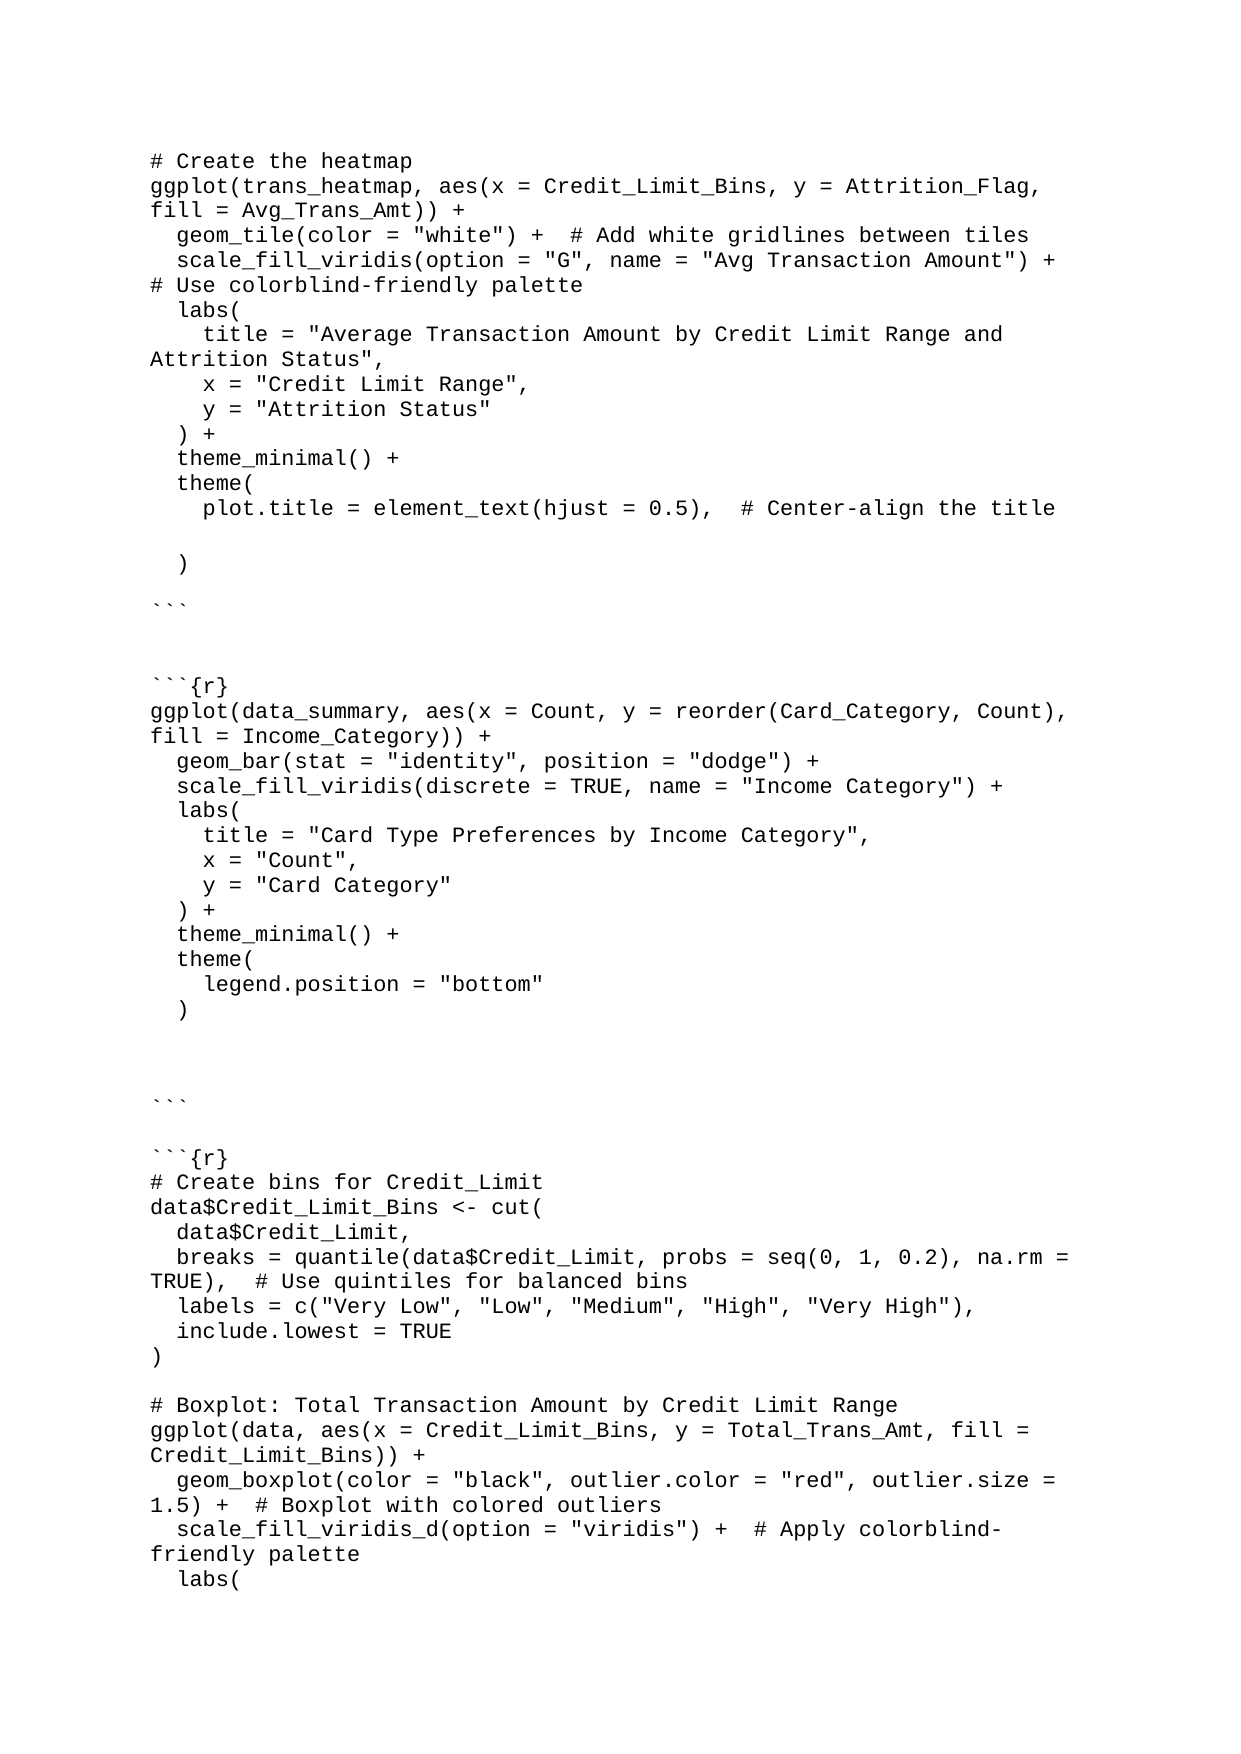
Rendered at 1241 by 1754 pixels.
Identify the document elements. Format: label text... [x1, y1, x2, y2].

text # Create bins for Credit_Limit [150, 1171, 1090, 1196]
text plot.title = element_text(hjust = 0.5), # Center-align the title [150, 497, 1090, 522]
text breaks = quantile(data$Credit_Limit, probs = seq(0, 1, 0.2), na.rm = TRUE), # Use quintiles for balanced bins [150, 1246, 1090, 1295]
text theme( [150, 472, 1090, 497]
text ) + [150, 423, 1090, 447]
text scale_fill_viridis(option = "G", name = "Avg Transaction Amount") + # Use colorblind-friendly palette [150, 249, 1090, 299]
text labels = c("Very Low", "Low", "Medium", "High", "Very High"), [150, 1295, 1090, 1320]
text labs( [150, 299, 1090, 323]
text ``` [150, 1097, 1090, 1122]
text ```{r} [150, 1147, 1090, 1171]
text scale_fill_viridis(discrete = TRUE, name = "Income Category") + [150, 775, 1090, 799]
text geom_boxplot(color = "black", outlier.color = "red", outlier.size = 1.5) + # Boxplot with colored outliers [150, 1469, 1090, 1518]
text ggplot(data, aes(x = Credit_Limit_Bins, y = Total_Trans_Amt, fill = Credit_Limit_Bins)) + [150, 1419, 1090, 1469]
text theme( [150, 948, 1090, 973]
text title = "Card Type Preferences by Income Category", [150, 824, 1090, 849]
text ```{r} [150, 676, 1090, 700]
text y = "Card Category" [150, 874, 1090, 899]
text labs( [150, 799, 1090, 824]
text data$Credit_Limit, [150, 1221, 1090, 1246]
text theme_minimal() + [150, 923, 1090, 948]
text theme_minimal() + [150, 447, 1090, 472]
text include.lowest = TRUE [150, 1320, 1090, 1345]
text ) [150, 552, 1090, 576]
text legend.position = "bottom" [150, 973, 1090, 998]
text scale_fill_viridis_d(option = "viridis") + # Apply colorblind-friendly palette [150, 1518, 1090, 1568]
text ) [150, 998, 1090, 1023]
text # Boxplot: Total Transaction Amount by Credit Limit Range [150, 1394, 1090, 1419]
text ) + [150, 899, 1090, 923]
text data$Credit_Limit_Bins <- cut( [150, 1196, 1090, 1221]
text labs( [150, 1568, 1090, 1593]
text geom_bar(stat = "identity", position = "dodge") + [150, 750, 1090, 775]
text y = "Attrition Status" [150, 398, 1090, 423]
text ggplot(trans_heatmap, aes(x = Credit_Limit_Bins, y = Attrition_Flag, fill = Avg_Trans_Amt)) + [150, 175, 1090, 224]
text title = "Average Transaction Amount by Credit Limit Range and Attrition Status", [150, 323, 1090, 373]
text # Create the heatmap [150, 150, 1090, 175]
text ) [150, 1345, 1090, 1370]
text geom_tile(color = "white") + # Add white gridlines between tiles [150, 224, 1090, 249]
text ``` [150, 601, 1090, 626]
text ggplot(data_summary, aes(x = Count, y = reorder(Card_Category, Count), fill = Income_Category)) + [150, 700, 1090, 750]
text x = "Credit Limit Range", [150, 373, 1090, 398]
text x = "Count", [150, 849, 1090, 874]
